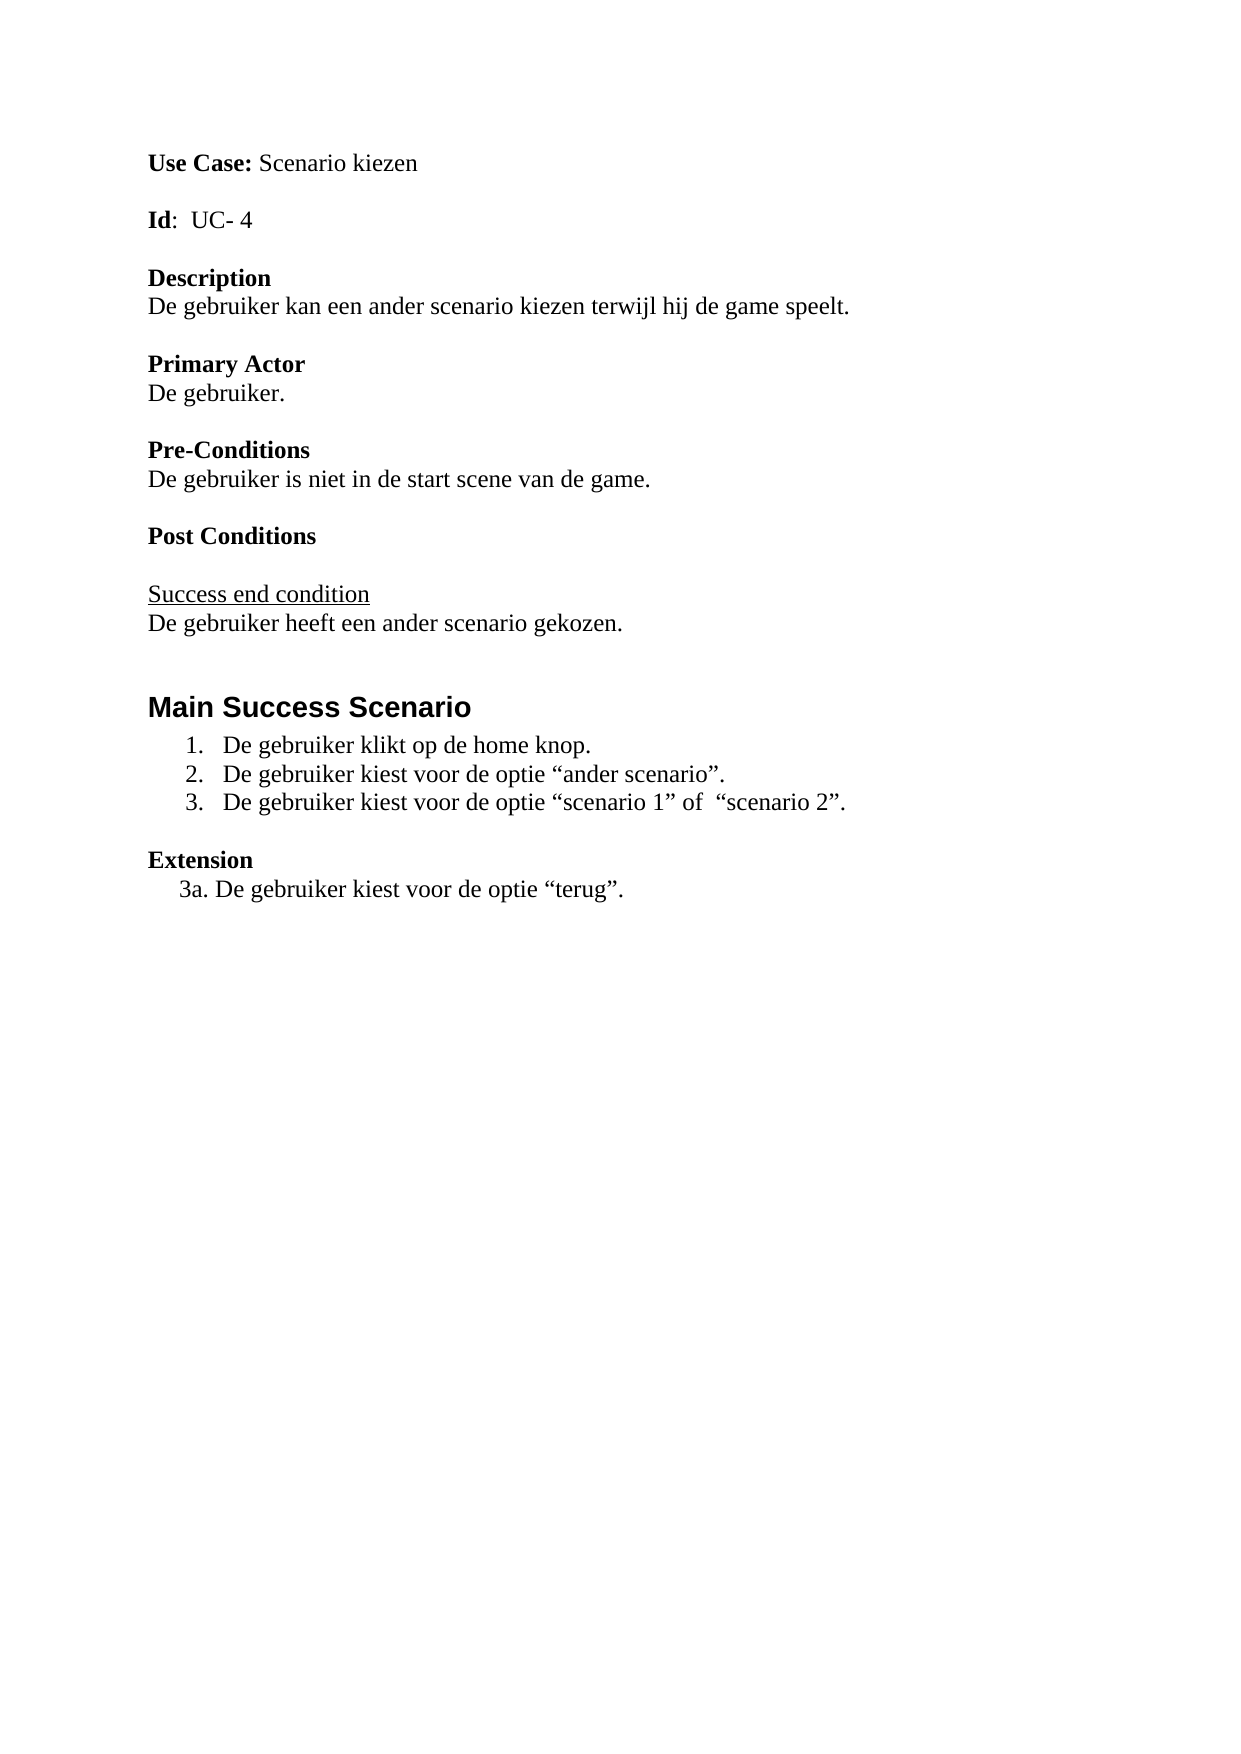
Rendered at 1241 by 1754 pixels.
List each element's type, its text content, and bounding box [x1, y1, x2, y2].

list De gebruiker klikt op de home knop. [185, 730, 1093, 759]
text Pre-Conditions [148, 435, 1093, 464]
text De gebruiker is niet in de start scene van de game. [148, 464, 1093, 493]
text Primary Actor [148, 349, 1093, 378]
list De gebruiker kiest voor de optie “scenario 1” of “scenario 2”. [185, 787, 1093, 816]
text Extension [148, 845, 1093, 874]
text Success end condition [148, 579, 1093, 608]
text De gebruiker heeft een ander scenario gekozen. [148, 608, 1093, 636]
subtitle Main Success Scenario [148, 690, 1093, 724]
text De gebruiker kan een ander scenario kiezen terwijl hij de game speelt. [148, 291, 1093, 320]
text De gebruiker. [148, 378, 1093, 406]
text 3a. De gebruiker kiest voor de optie “terug”. [148, 874, 1093, 902]
text Post Conditions [148, 521, 1093, 550]
text Description [148, 263, 1093, 291]
text Use Case: Scenario kiezen [148, 148, 1093, 176]
text Id: UC- 4 [148, 205, 1093, 234]
list De gebruiker kiest voor de optie “ander scenario”. [185, 759, 1093, 787]
